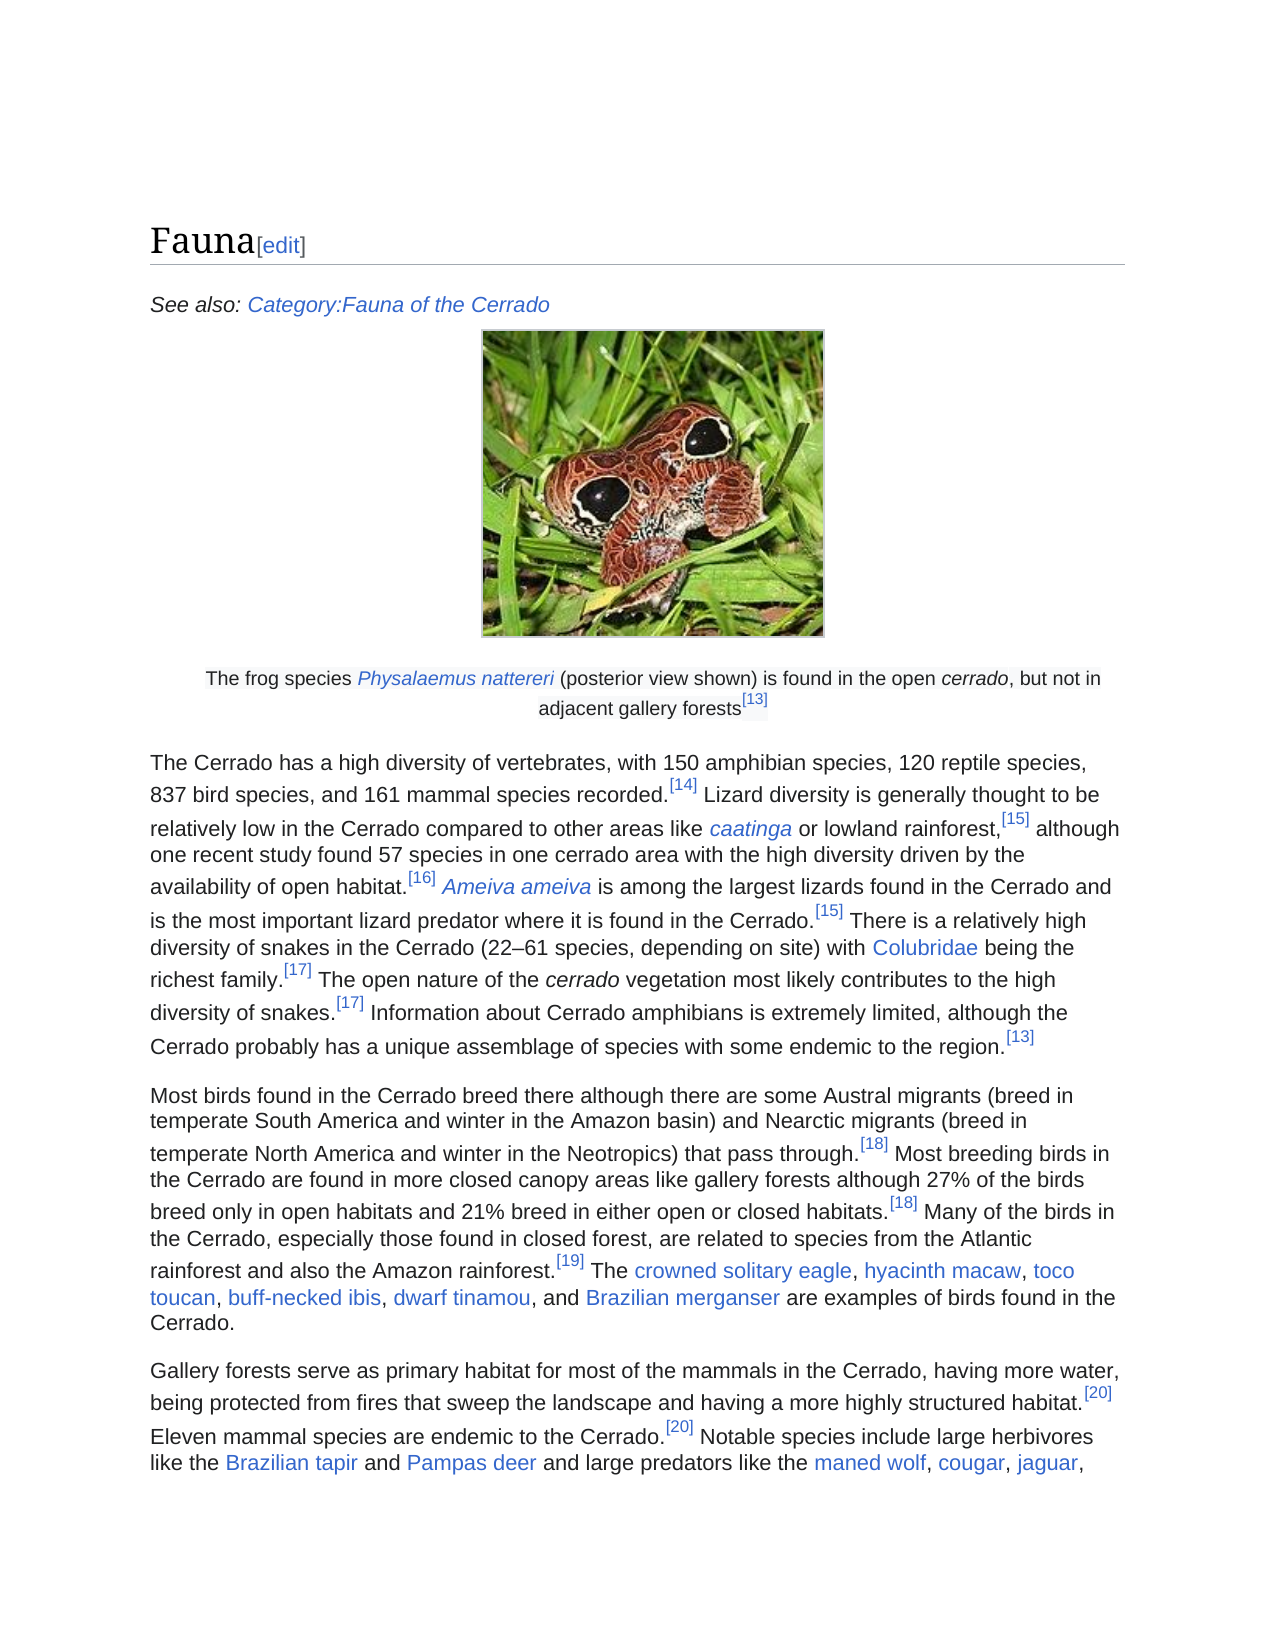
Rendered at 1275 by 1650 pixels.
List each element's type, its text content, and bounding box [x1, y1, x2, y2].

text The frog species Physalaemus nattereri (posterior view shown) is found in the open cerrado, but not in adjacent gallery forests[13] [181, 667, 1125, 721]
subtitle Fauna[edit] [150, 216, 1125, 264]
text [150, 1358, 1125, 1476]
text The Cerrado has a high diversity of vertebrates, with 150 amphibian species, 120 reptile species, 837 bird species, and 161 mammal species recorded.[14] Lizard diversity is generally thought to be relatively low in the Cerrado compared to other areas like caatinga or lowland rainforest,[15] although one recent study found 57 species in one cerrado area with the high diversity driven by the availability of open habitat.[16] Ameiva ameiva is among the largest lizards found in the Cerrado and is the most important lizard predator where it is found in the Cerrado.[15] There is a relatively high diversity of snakes in the Cerrado (22–61 species, depending on site) with Colubridae being the richest family.[17] The open nature of the cerrado vegetation most likely contributes to the high diversity of snakes.[17] Information about Cerrado amphibians is extremely limited, although the Cerrado probably has a unique assemblage of species with some endemic to the region.[13] [150, 750, 1125, 1060]
picture [483, 331, 823, 636]
text Most birds found in the Cerrado breed there although there are some Austral migrants (breed in temperate South America and winter in the Amazon basin) and Nearctic migrants (breed in temperate North America and winter in the Neotropics) that pass through.[18] Most breeding birds in the Cerrado are found in more closed canopy areas like gallery forests although 27% of the birds breed only in open habitats and 21% breed in either open or closed habitats.[18] Many of the birds in the Cerrado, especially those found in closed forest, are related to species from the Atlantic rainforest and also the Amazon rainforest.[19] The crowned solitary eagle, hyacinth macaw, toco toucan, buff-necked ibis, dwarf tinamou, and Brazilian merganser are examples of birds found in the Cerrado. [150, 1083, 1125, 1335]
text See also: Category:Fauna of the Cerrado [150, 292, 1125, 317]
